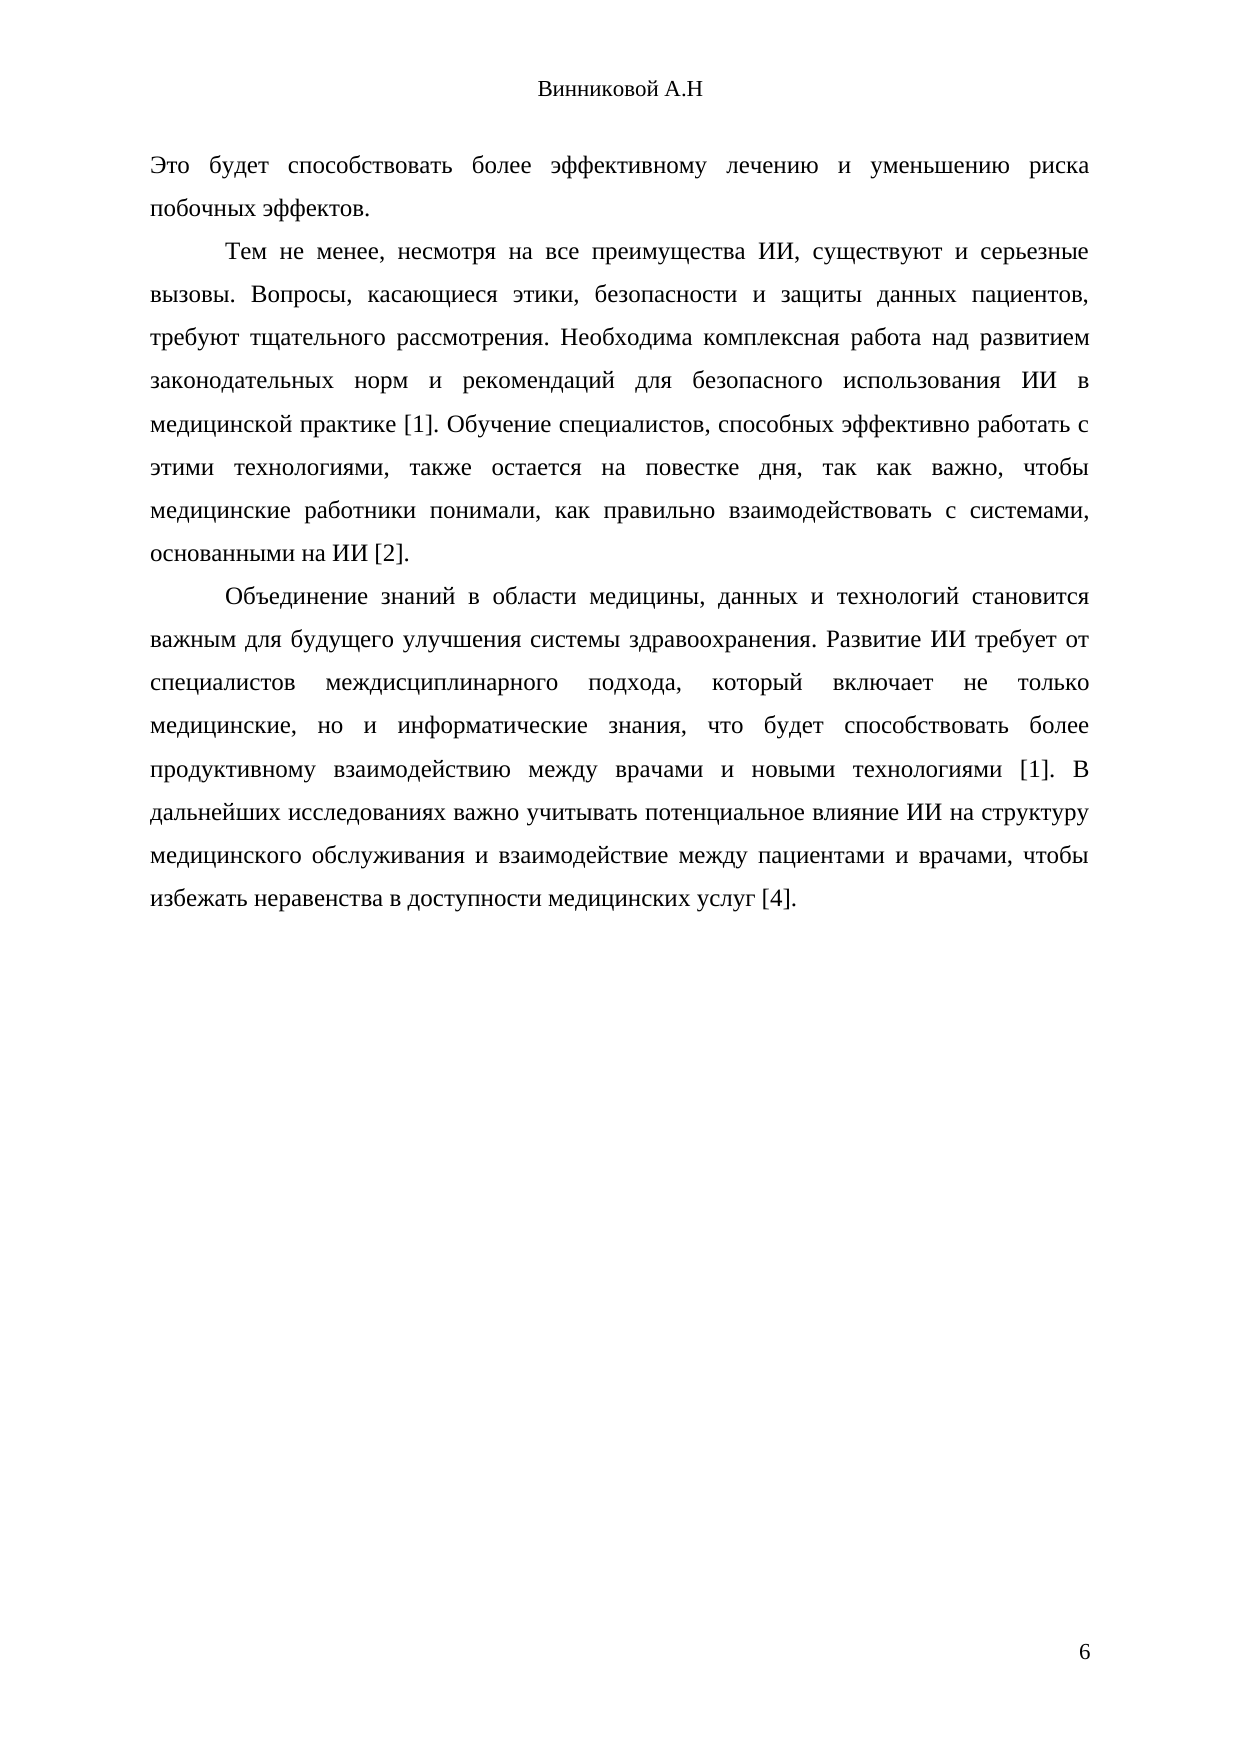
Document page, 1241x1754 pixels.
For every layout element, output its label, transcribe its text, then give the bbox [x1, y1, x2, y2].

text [150, 150, 1090, 222]
text Тем не менее, несмотря на все преимущества ИИ, существуют и серьезные вызовы. Вопросы, касающиеся этики, безопасности и защиты данных пациентов, требуют тщательного рассмотрения. Необходима комплексная работа над развитием законодательных норм и рекомендаций для безопасного использования ИИ в медицинской практике [1]. Обучение специалистов, способных эффективно работать с этими технологиями, также остается на повестке дня, так как важно, чтобы медицинские работники понимали, как правильно взаимодействовать с системами, основанными на ИИ [2]. [150, 236, 1090, 567]
text Объединение знаний в области медицины, данных и технологий становится важным для будущего улучшения системы здравоохранения. Развитие ИИ требует от специалистов междисциплинарного подхода, который включает не только медицинские, но и информатические знания, что будет способствовать более продуктивному взаимодействию между врачами и новыми технологиями [1]. В дальнейших исследованиях важно учитывать потенциальное влияние ИИ на структуру медицинского обслуживания и взаимодействие между пациентами и врачами, чтобы избежать неравенства в доступности медицинских услуг [4]. [150, 581, 1090, 912]
